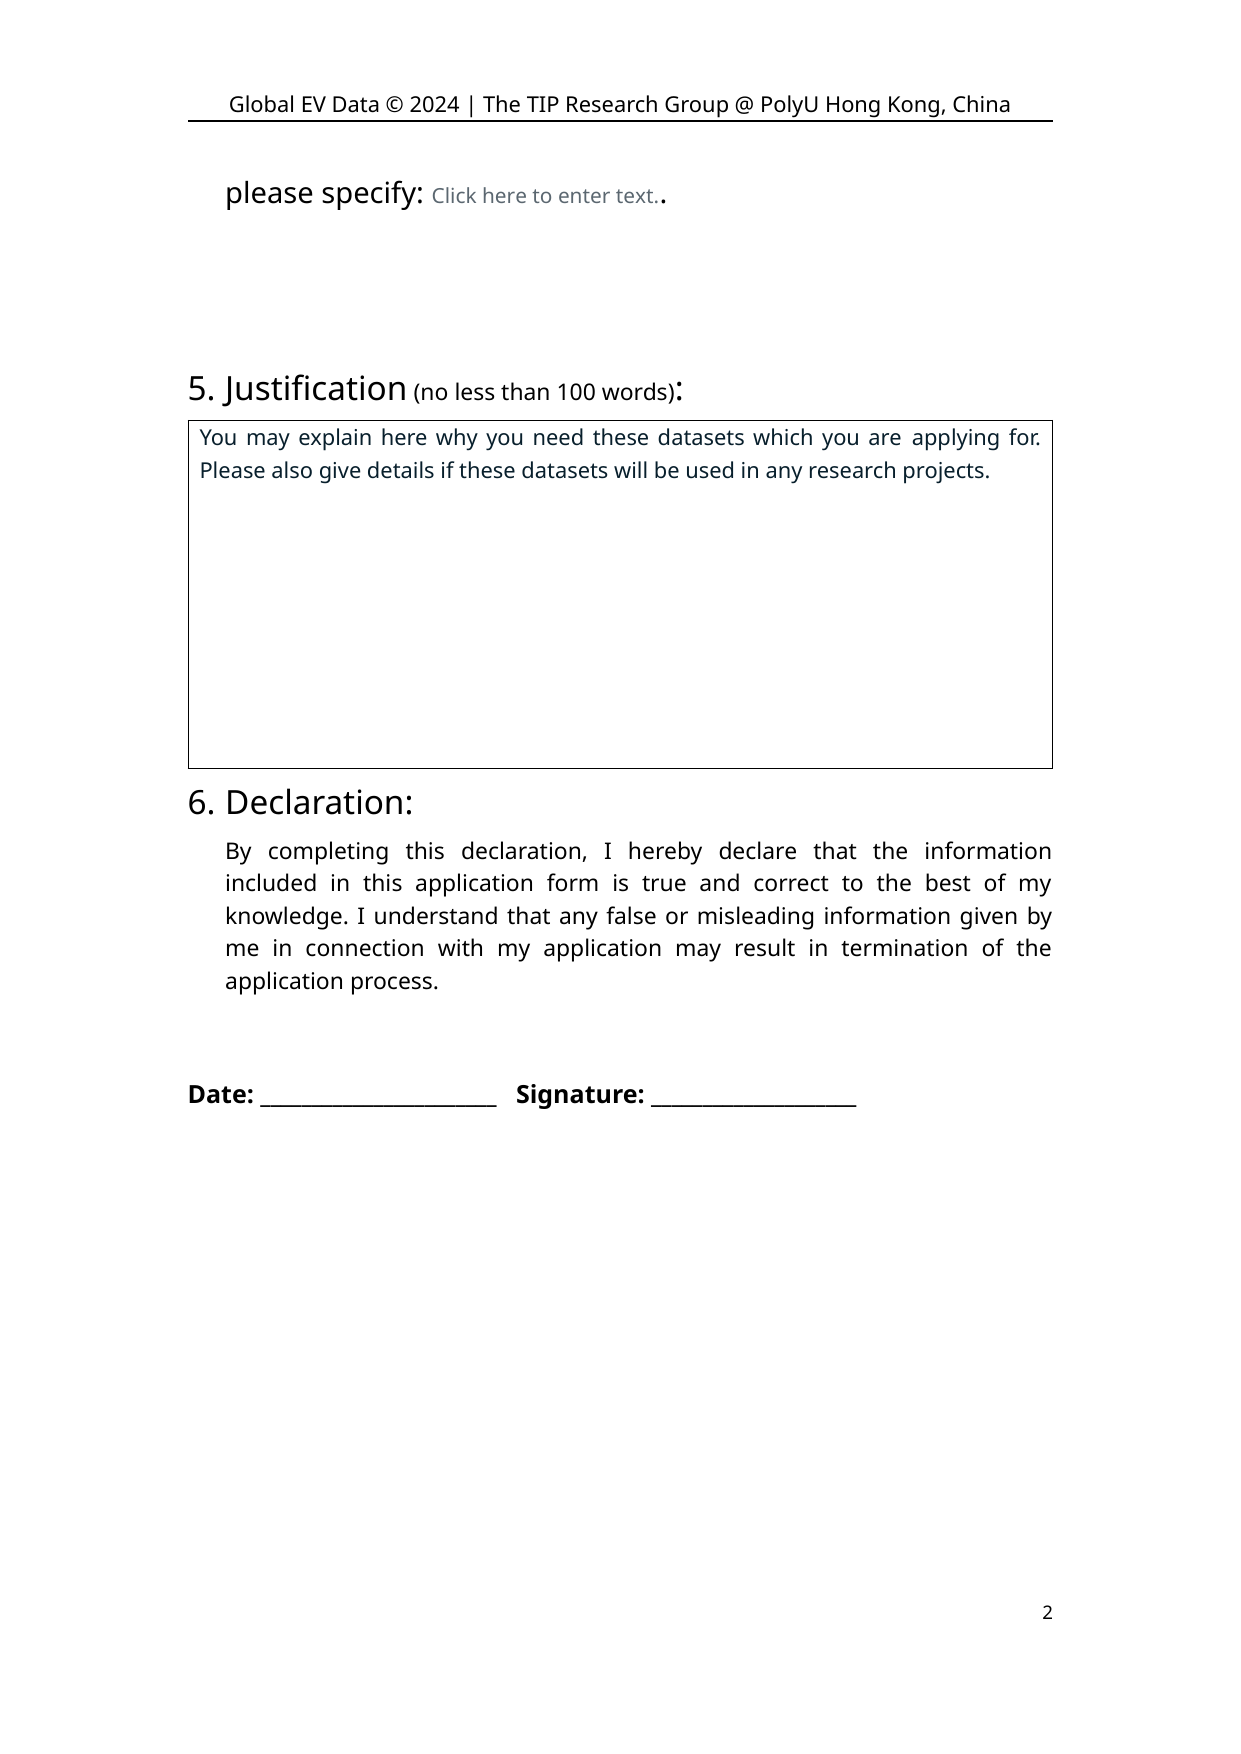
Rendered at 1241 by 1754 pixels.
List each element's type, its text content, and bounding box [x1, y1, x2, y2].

list By completing this declaration, I hereby declare that the information included in this application form is true and correct to the best of my knowledge. I understand that any false or misleading information given by me in connection with my application may result in termination of the application process. [225, 834, 1053, 997]
list Other datasets (you could also apply for other datasets used in the work published by the Global EV Data Initiative), please specify: . [225, 160, 1053, 225]
table_header [189, 421, 1052, 768]
list Justification (no less than 100 words): [187, 355, 1053, 420]
text Date: _______________________ Signature: ____________________ [187, 1062, 1053, 1127]
list Declaration: [187, 769, 1053, 834]
